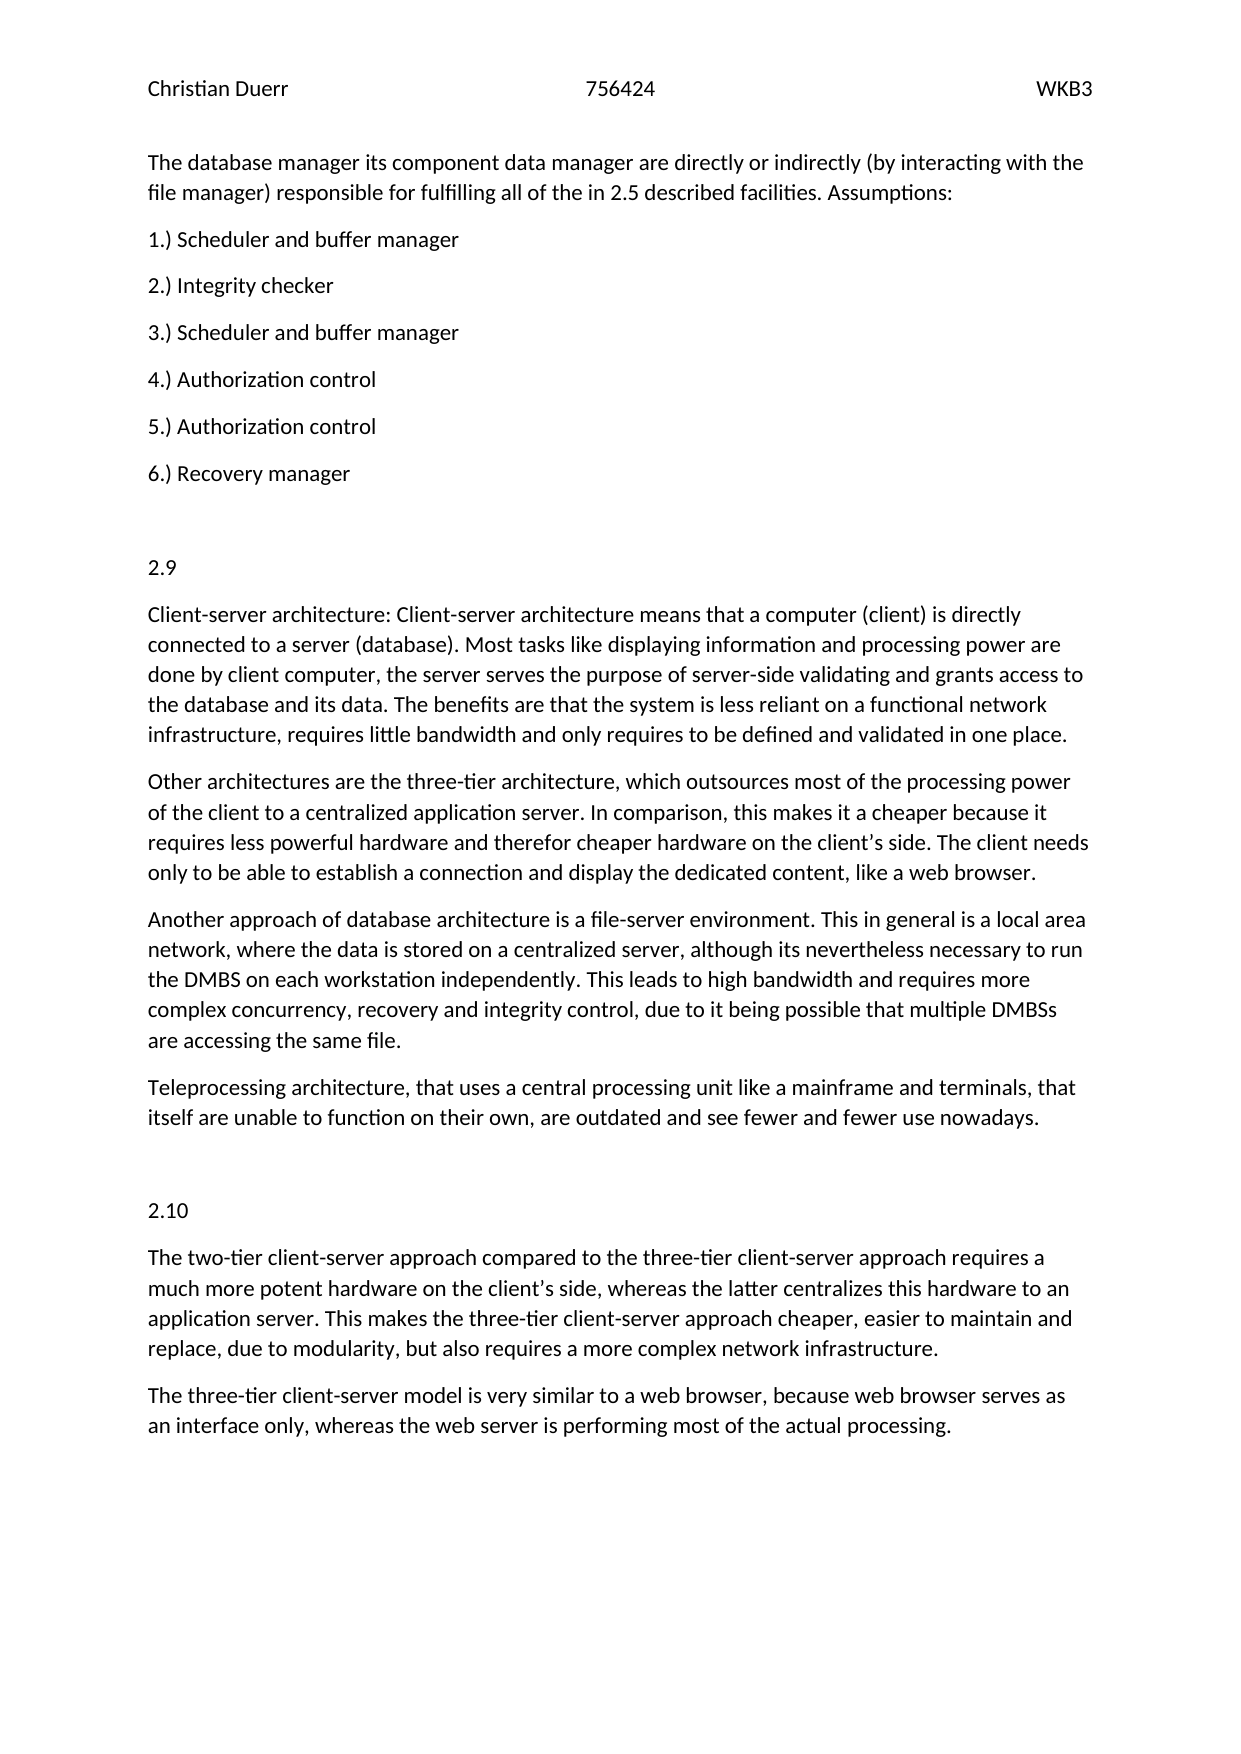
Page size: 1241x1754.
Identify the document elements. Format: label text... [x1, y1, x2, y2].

text Teleprocessing architecture, that uses a central processing unit like a mainframe and terminals, that itself are unable to function on their own, are outdated and see fewer and fewer use nowadays. [148, 1073, 1093, 1131]
text The two-tier client-server approach compared to the three-tier client-server approach requires a much more potent hardware on the client’s side, whereas the latter centralizes this hardware to an application server. This makes the three-tier client-server approach cheaper, easier to maintain and replace, due to modularity, but also requires a more complex network infrastructure. [148, 1243, 1093, 1362]
text 3.) Scheduler and buffer manager [148, 318, 1093, 346]
text The database manager its component data manager are directly or indirectly (by interacting with the file manager) responsible for fulfilling all of the in 2.5 described facilities. Assumptions: [148, 148, 1093, 206]
text 2.) Integrity checker [148, 272, 1093, 299]
text 2.9 [148, 553, 1093, 581]
text Other architectures are the three-tier architecture, which outsources most of the processing power of the client to a centralized application server. In comparison, this makes it a cheaper because it requires less powerful hardware and therefor cheaper hardware on the client’s side. The client needs only to be able to establish a connection and display the dedicated content, like a web browser. [148, 767, 1093, 886]
text Client-server architecture: Client-server architecture means that a computer (client) is directly connected to a server (database). Most tasks like displaying information and processing power are done by client computer, the server serves the purpose of server-side validating and grants access to the database and its data. The benefits are that the system is less reliant on a functional network infrastructure, requires little bandwidth and only requires to be defined and validated in one place. [148, 600, 1093, 748]
text 1.) Scheduler and buffer manager [148, 225, 1093, 253]
text Another approach of database architecture is a file-server environment. This in general is a local area network, where the data is stored on a centralized server, although its nevertheless necessary to run the DMBS on each workstation independently. This leads to high bandwidth and requires more complex concurrency, recovery and integrity control, due to it being possible that multiple DMBSs are accessing the same file. [148, 905, 1093, 1054]
text 2.10 [148, 1197, 1093, 1224]
text 4.) Authorization control [148, 365, 1093, 393]
text 6.) Recovery manager [148, 459, 1093, 487]
text 5.) Authorization control [148, 412, 1093, 440]
text The three-tier client-server model is very similar to a web browser, because web browser serves as an interface only, whereas the web server is performing most of the actual processing. [148, 1381, 1093, 1439]
